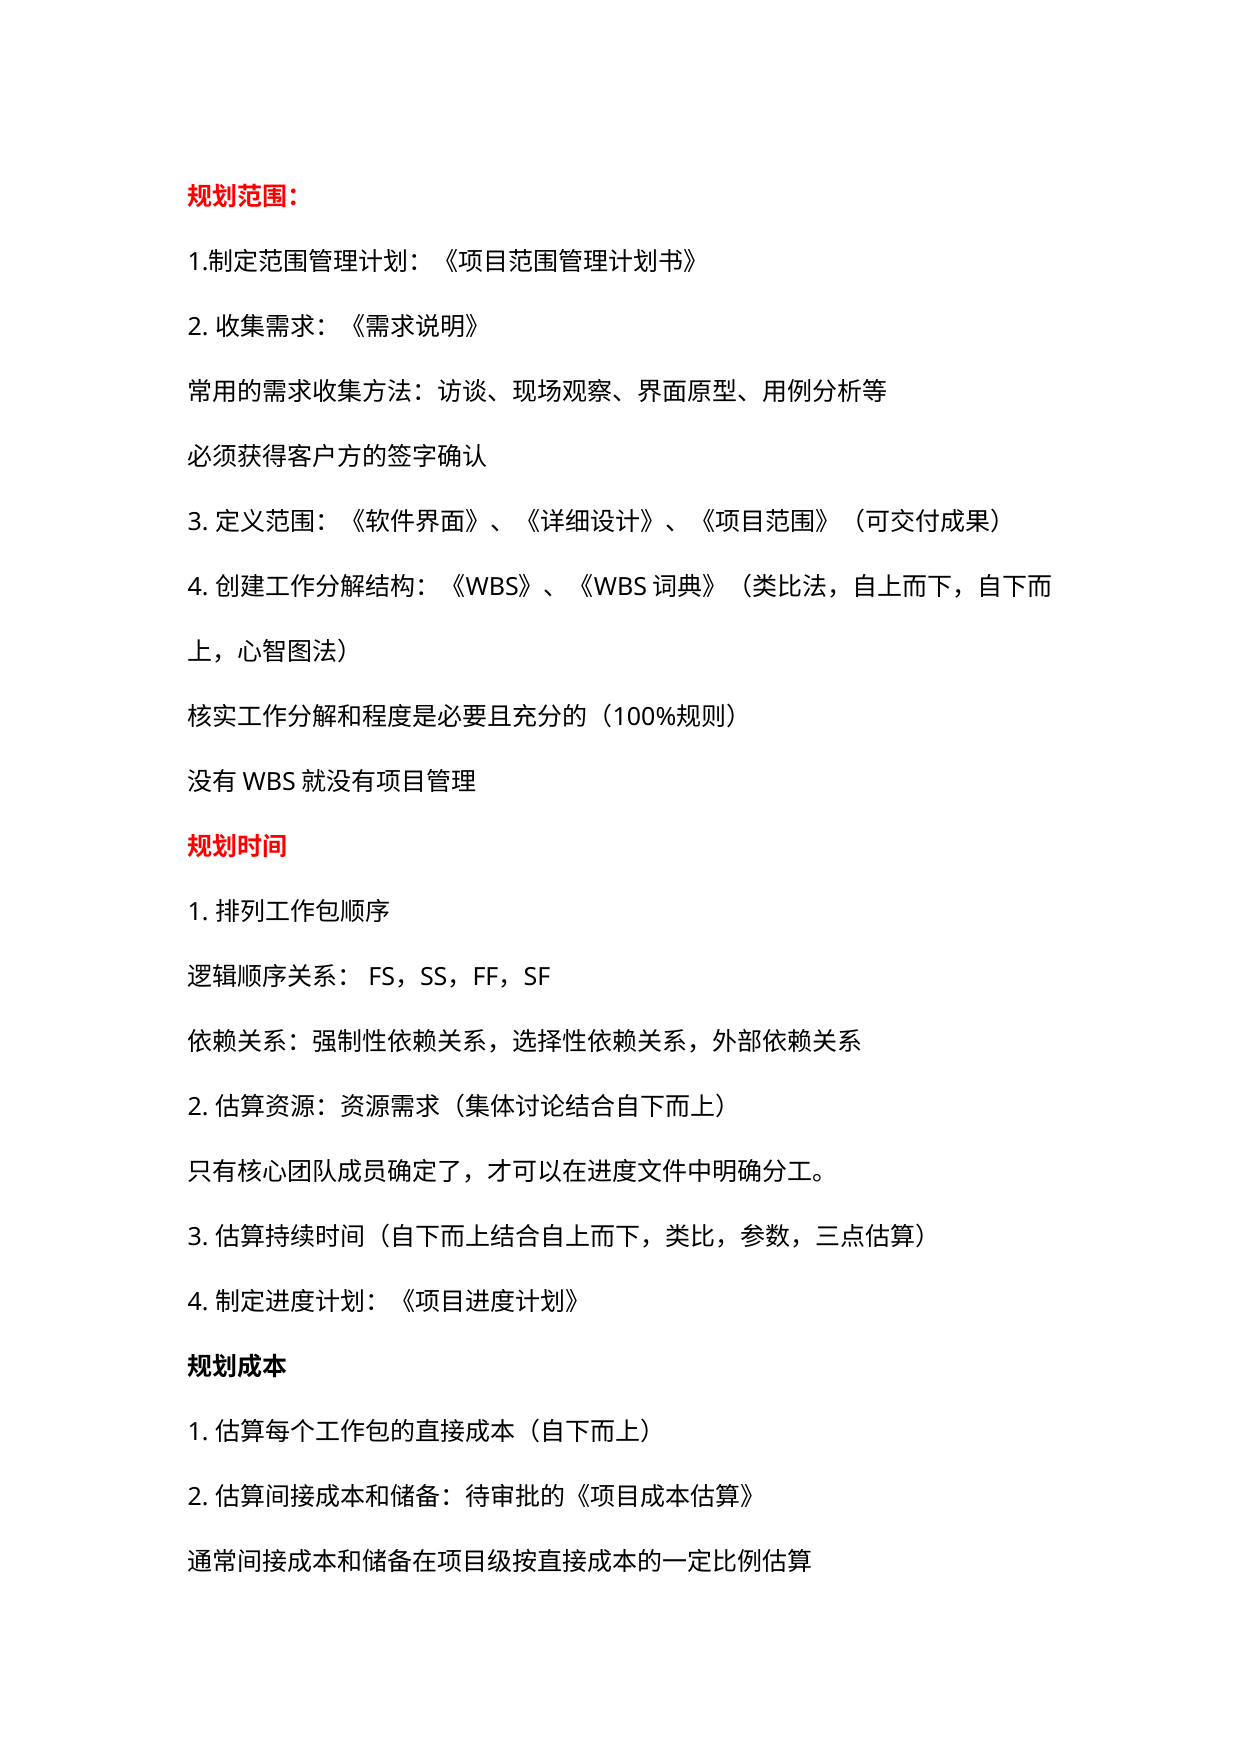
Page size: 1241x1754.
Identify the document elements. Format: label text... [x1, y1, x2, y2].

text 4. 制定进度计划：《项目进度计划》 [187, 1267, 1053, 1332]
text 1. 估算每个工作包的直接成本（自下而上） [187, 1397, 1053, 1462]
text 没有WBS就没有项目管理 [187, 747, 1053, 812]
text 2. 收集需求：《需求说明》 [187, 292, 1053, 357]
text 必须获得客户方的签字确认 [187, 422, 1053, 487]
text 2. 估算资源：资源需求（集体讨论结合自下而上） [187, 1072, 1053, 1137]
text 逻辑顺序关系： FS，SS，FF，SF [187, 942, 1053, 1007]
text 1.制定范围管理计划：《项目范围管理计划书》 [187, 227, 1053, 292]
text 通常间接成本和储备在项目级按直接成本的一定比例估算 [187, 1527, 1053, 1592]
text 只有核心团队成员确定了，才可以在进度文件中明确分工。 [187, 1137, 1053, 1202]
text 常用的需求收集方法：访谈、现场观察、界面原型、用例分析等 [187, 357, 1053, 422]
text 依赖关系：强制性依赖关系，选择性依赖关系，外部依赖关系 [187, 1007, 1053, 1072]
text 3. 估算持续时间（自下而上结合自上而下，类比，参数，三点估算） [187, 1202, 1053, 1267]
text 3. 定义范围：《软件界面》、《详细设计》、《项目范围》（可交付成果） [187, 487, 1053, 552]
text 规划范围： [187, 162, 1053, 227]
text 4. 创建工作分解结构：《WBS》、《WBS词典》（类比法，自上而下，自下而上，心智图法） [187, 552, 1053, 682]
text 1. 排列工作包顺序 [187, 877, 1053, 942]
text 核实工作分解和程度是必要且充分的（100%规则） [187, 682, 1053, 747]
text 规划时间 [187, 812, 1053, 877]
text 2. 估算间接成本和储备：待审批的《项目成本估算》 [187, 1462, 1053, 1527]
text 规划成本 [187, 1332, 1053, 1397]
